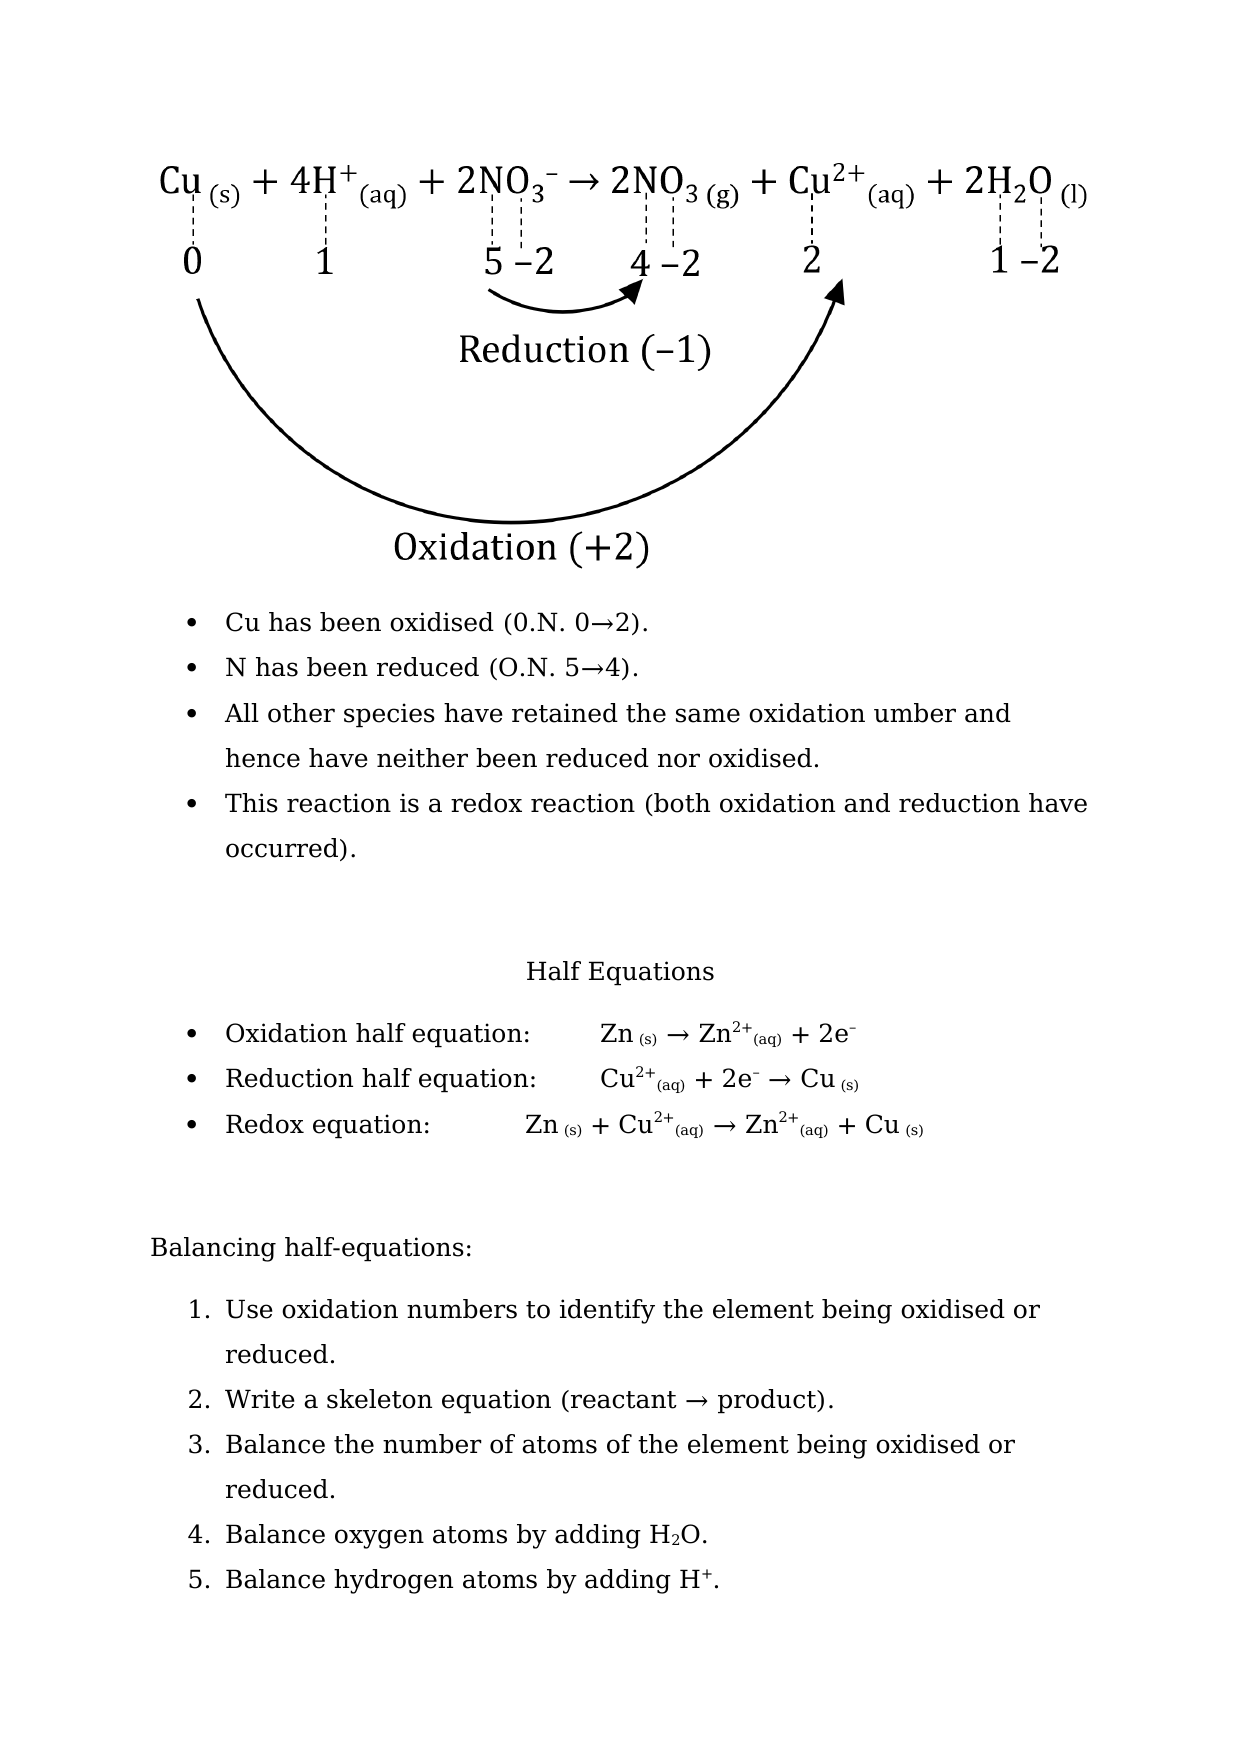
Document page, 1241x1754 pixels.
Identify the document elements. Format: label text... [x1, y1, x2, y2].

list All other species have retained the same oxidation umber and hence have neither been reduced nor oxidised. [187, 697, 1090, 772]
list Redox equation: Zn (s) + Cu2+(aq) → Zn2+(aq) + Cu (s) [187, 1108, 1090, 1138]
list Cu has been oxidised (0.N. 0→2). [187, 607, 1090, 637]
list Oxidation half equation: Zn (s) → Zn2+(aq) + 2e– [187, 1018, 1090, 1048]
list Balance hydrogen atoms by adding H+. [187, 1564, 1090, 1594]
picture [150, 150, 1091, 576]
list Reduction half equation: Cu2+(aq) + 2e– → Cu (s) [187, 1063, 1090, 1093]
list Balance oxygen atoms by adding H2O. [187, 1519, 1090, 1549]
list N has been reduced (O.N. 5→4). [187, 652, 1090, 682]
text Half Equations [150, 956, 1090, 986]
list Use oxidation numbers to identify the element being oxidised or reduced. [187, 1294, 1090, 1369]
list Balance the number of atoms of the element being oxidised or reduced. [187, 1429, 1090, 1504]
list Write a skeleton equation (reactant → product). [187, 1384, 1090, 1414]
list This reaction is a redox reaction (both oxidation and reduction have occurred). [187, 787, 1090, 863]
text Balancing half-equations: [150, 1232, 1090, 1262]
